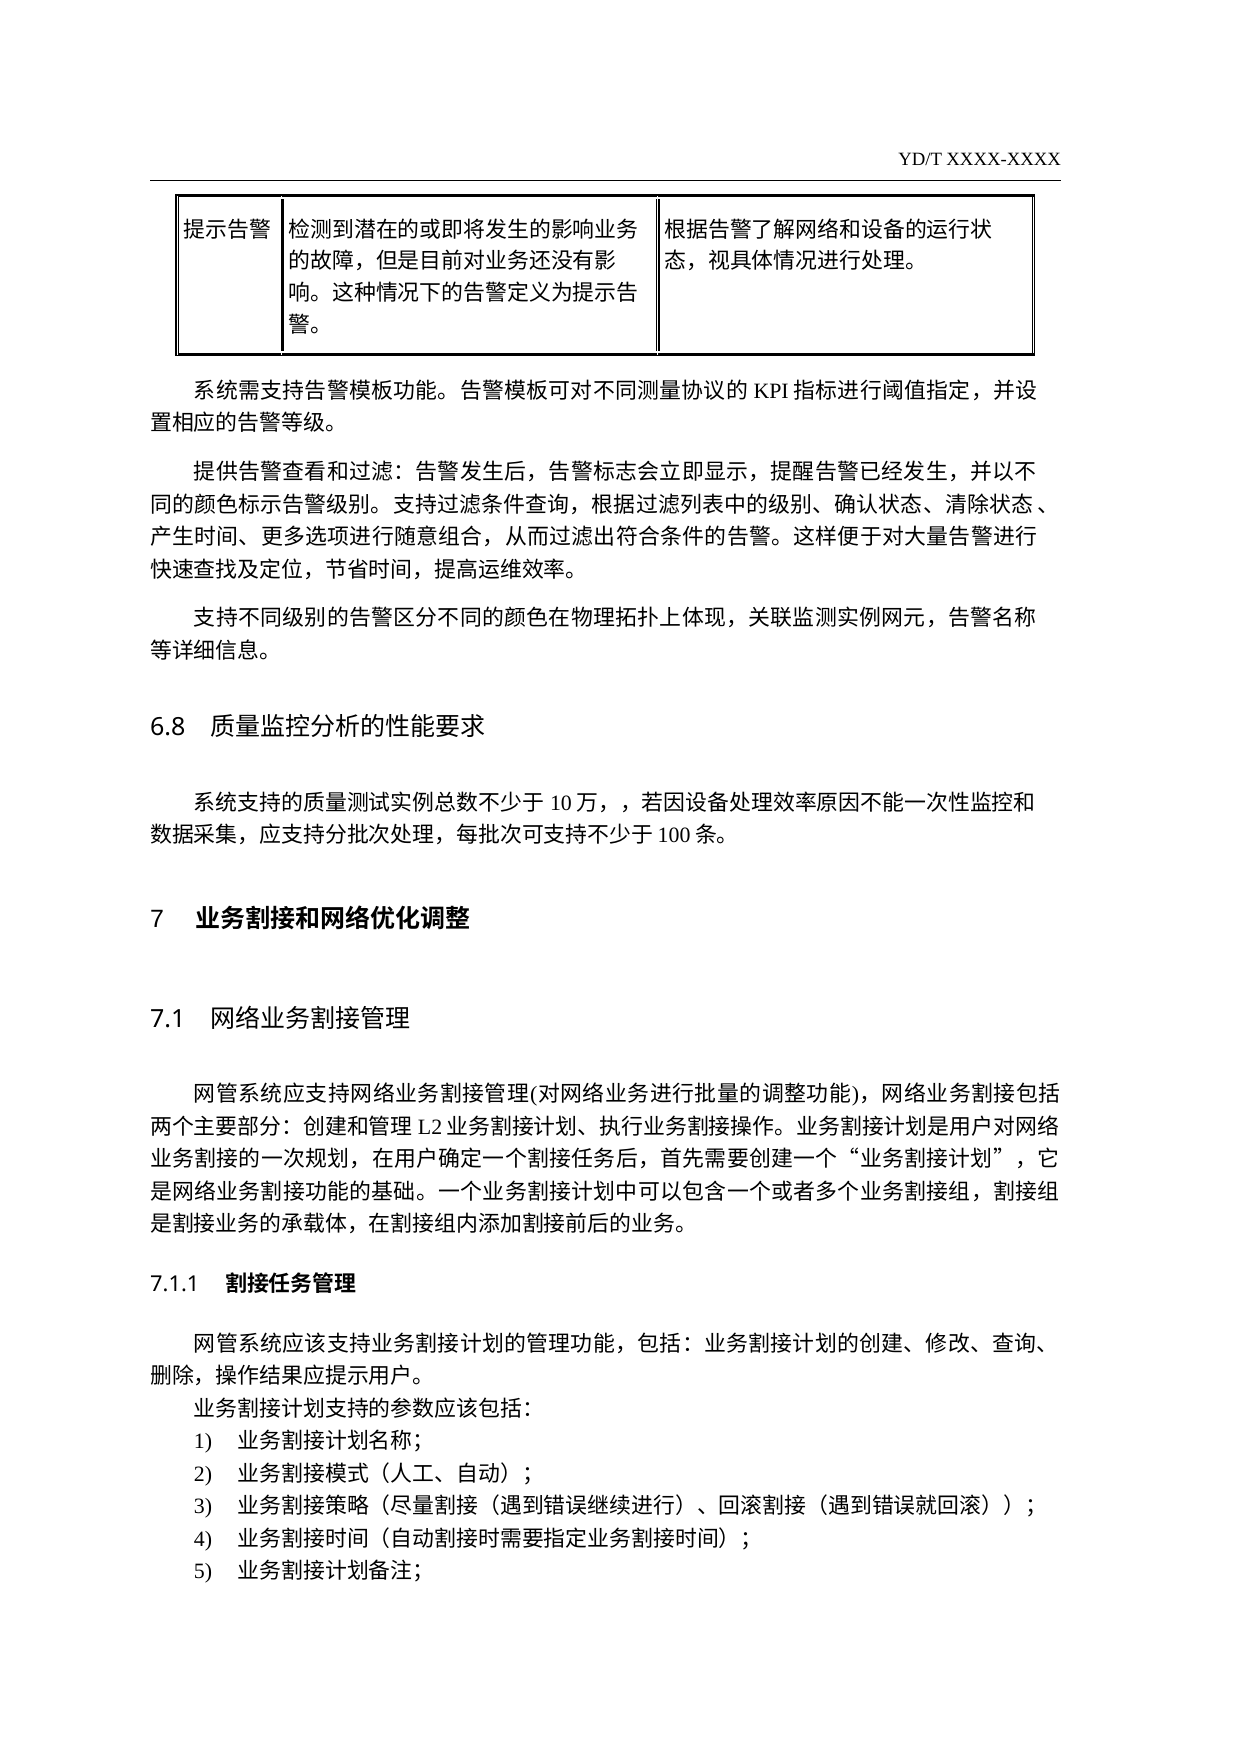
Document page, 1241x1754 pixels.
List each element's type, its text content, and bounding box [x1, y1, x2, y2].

list 业务割接计划名称； [194, 1423, 1061, 1455]
list 业务割接策略（尽量割接（遇到错误继续进行）、回滚割接（遇到错误就回滚））； [194, 1488, 1061, 1520]
list 业务割接计划备注； [194, 1553, 1061, 1585]
list 业务割接时间（自动割接时需要指定业务割接时间）； [194, 1520, 1061, 1553]
subtitle 割接任务管理 [150, 1266, 1061, 1298]
text 网管系统应该支持业务割接计划的管理功能，包括：业务割接计划的创建、修改、查询、删除，操作结果应提示用户。 [150, 1325, 1061, 1390]
subtitle 业务割接和网络优化调整 [150, 884, 1061, 949]
text 业务割接计划支持的参数应该包括： [194, 1390, 1061, 1423]
text 支持不同级别的告警区分不同的颜色在物理拓扑上体现，关联监测实例网元，告警名称等详细信息。 [150, 600, 1037, 665]
list 业务割接模式（人工、自动）； [194, 1455, 1061, 1488]
text 系统需支持告警模板功能。告警模板可对不同测量协议的KPI指标进行阈值指定，并设置相应的告警等级。 [150, 372, 1037, 437]
text 系统支持的质量测试实例总数不少于10万，，若因设备处理效率原因不能一次性监控和数据采集，应支持分批次处理，每批次可支持不少于100条。 [150, 784, 1037, 849]
text 网管系统应支持网络业务割接管理(对网络业务进行批量的调整功能)，网络业务割接包括两个主要部分：创建和管理L2业务割接计划、执行业务割接操作。业务割接计划是用户对网络业务割接的一次规划，在用户确定一个割接任务后，首先需要创建一个“业务割接计划”，它是网络业务割接功能的基础。一个业务割接计划中可以包含一个或者多个业务割接组，割接组是割接业务的承载体，在割接组内添加割接前后的业务。 [150, 1076, 1061, 1238]
subtitle 网络业务割接管理 [150, 984, 1061, 1049]
text 提供告警查看和过滤：告警发生后，告警标志会立即显示，提醒告警已经发生，并以不同的颜色标示告警级别。支持过滤条件查询，根据过滤列表中的级别、确认状态、清除状态、产生时间、更多选项进行随意组合，从而过滤出符合条件的告警。这样便于对大量告警进行快速查找及定位，节省时间，提高运维效率。 [150, 454, 1037, 584]
subtitle 质量监控分析的性能要求 [150, 692, 1061, 757]
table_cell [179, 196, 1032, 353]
